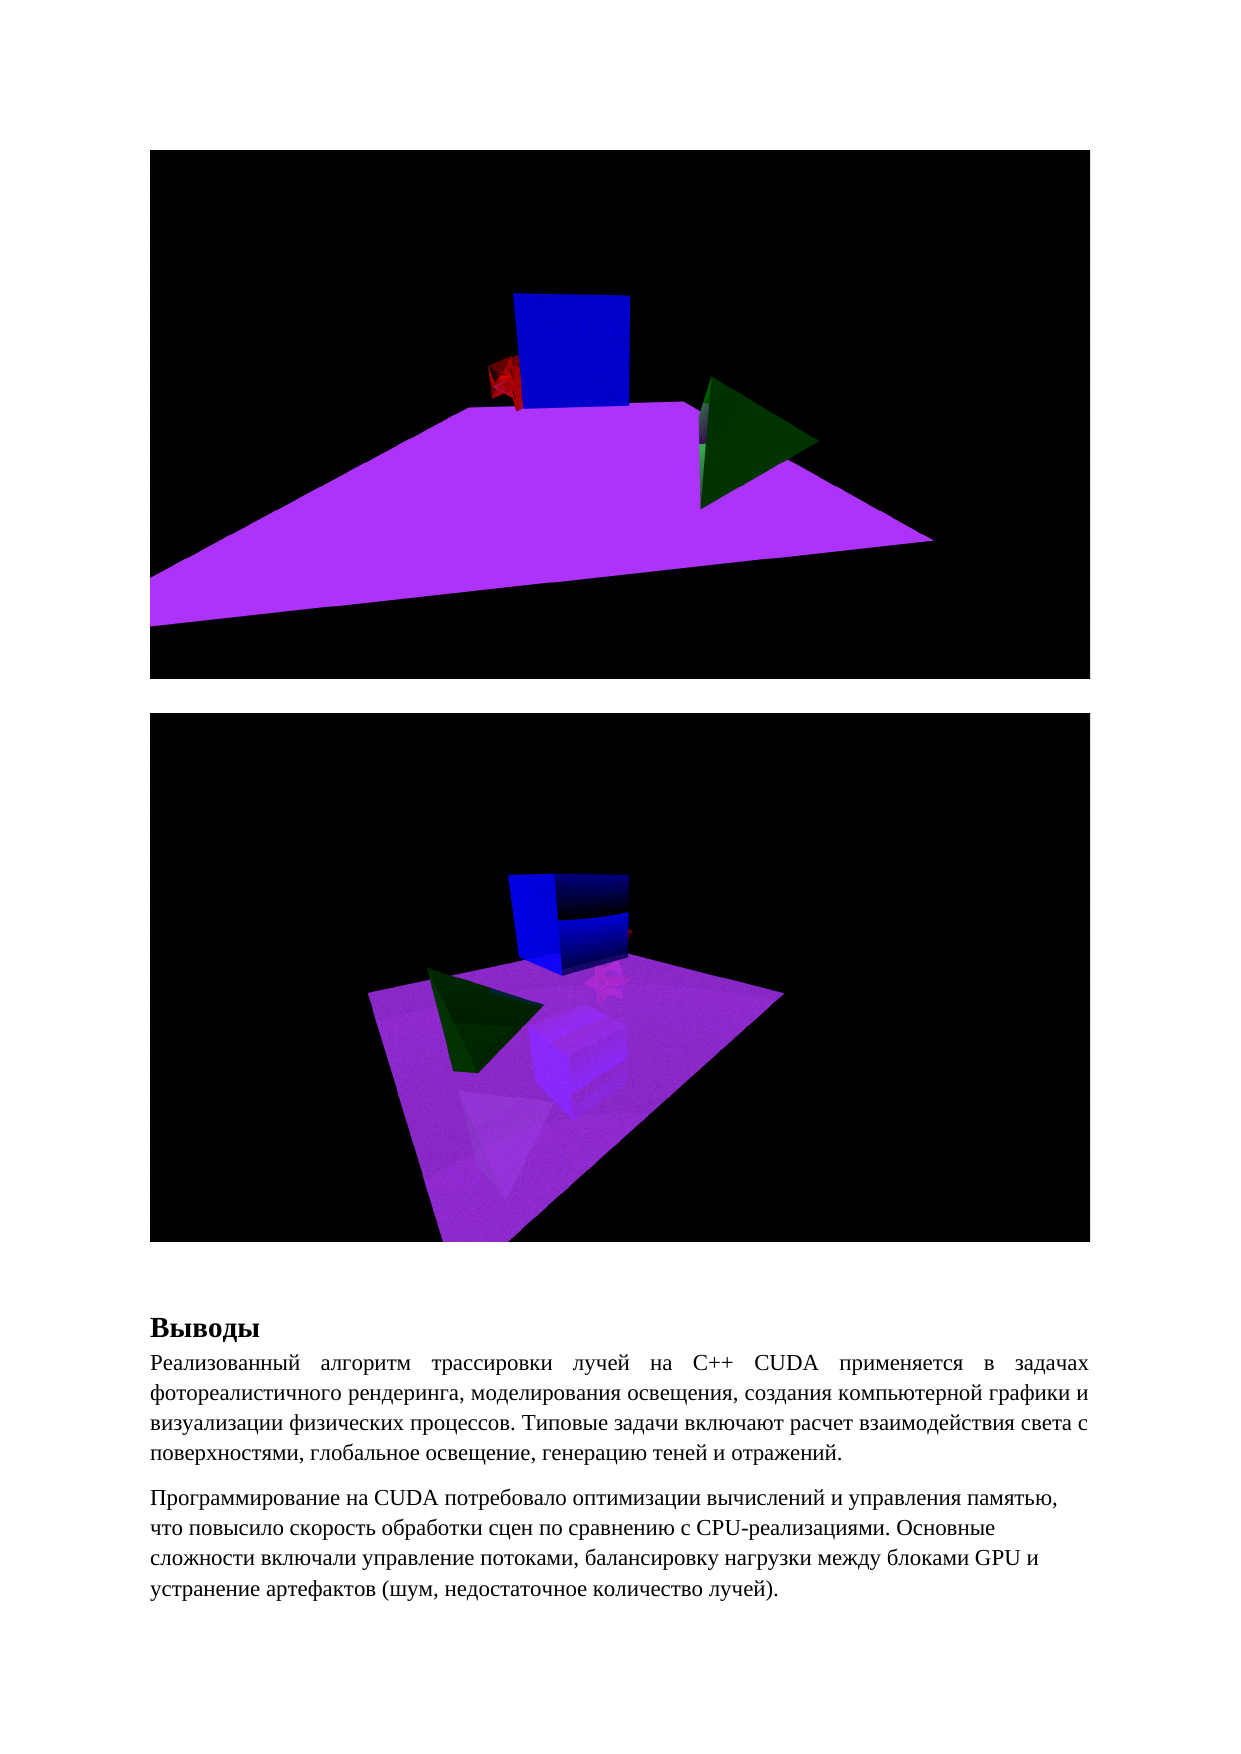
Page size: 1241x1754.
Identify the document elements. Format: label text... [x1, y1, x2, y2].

text Выводы [150, 1310, 1090, 1344]
picture [150, 713, 1091, 1242]
picture [150, 150, 1091, 679]
text Программирование на CUDA потребовало оптимизации вычислений и управления памятью, что повысило скорость обработки сцен по сравнению с CPU-реализациями. Основные сложности включали управление потоками, балансировку нагрузки между блоками GPU и устранение артефактов (шум, недостаточное количество лучей). [150, 1484, 1090, 1601]
text Реализованный алгоритм трассировки лучей на C++ CUDA применяется в задачах фотореалистичного рендеринга, моделирования освещения, создания компьютерной графики и визуализации физических процессов. Типовые задачи включают расчет взаимодействия света с поверхностями, глобальное освещение, генерацию теней и отражений. [150, 1349, 1090, 1466]
